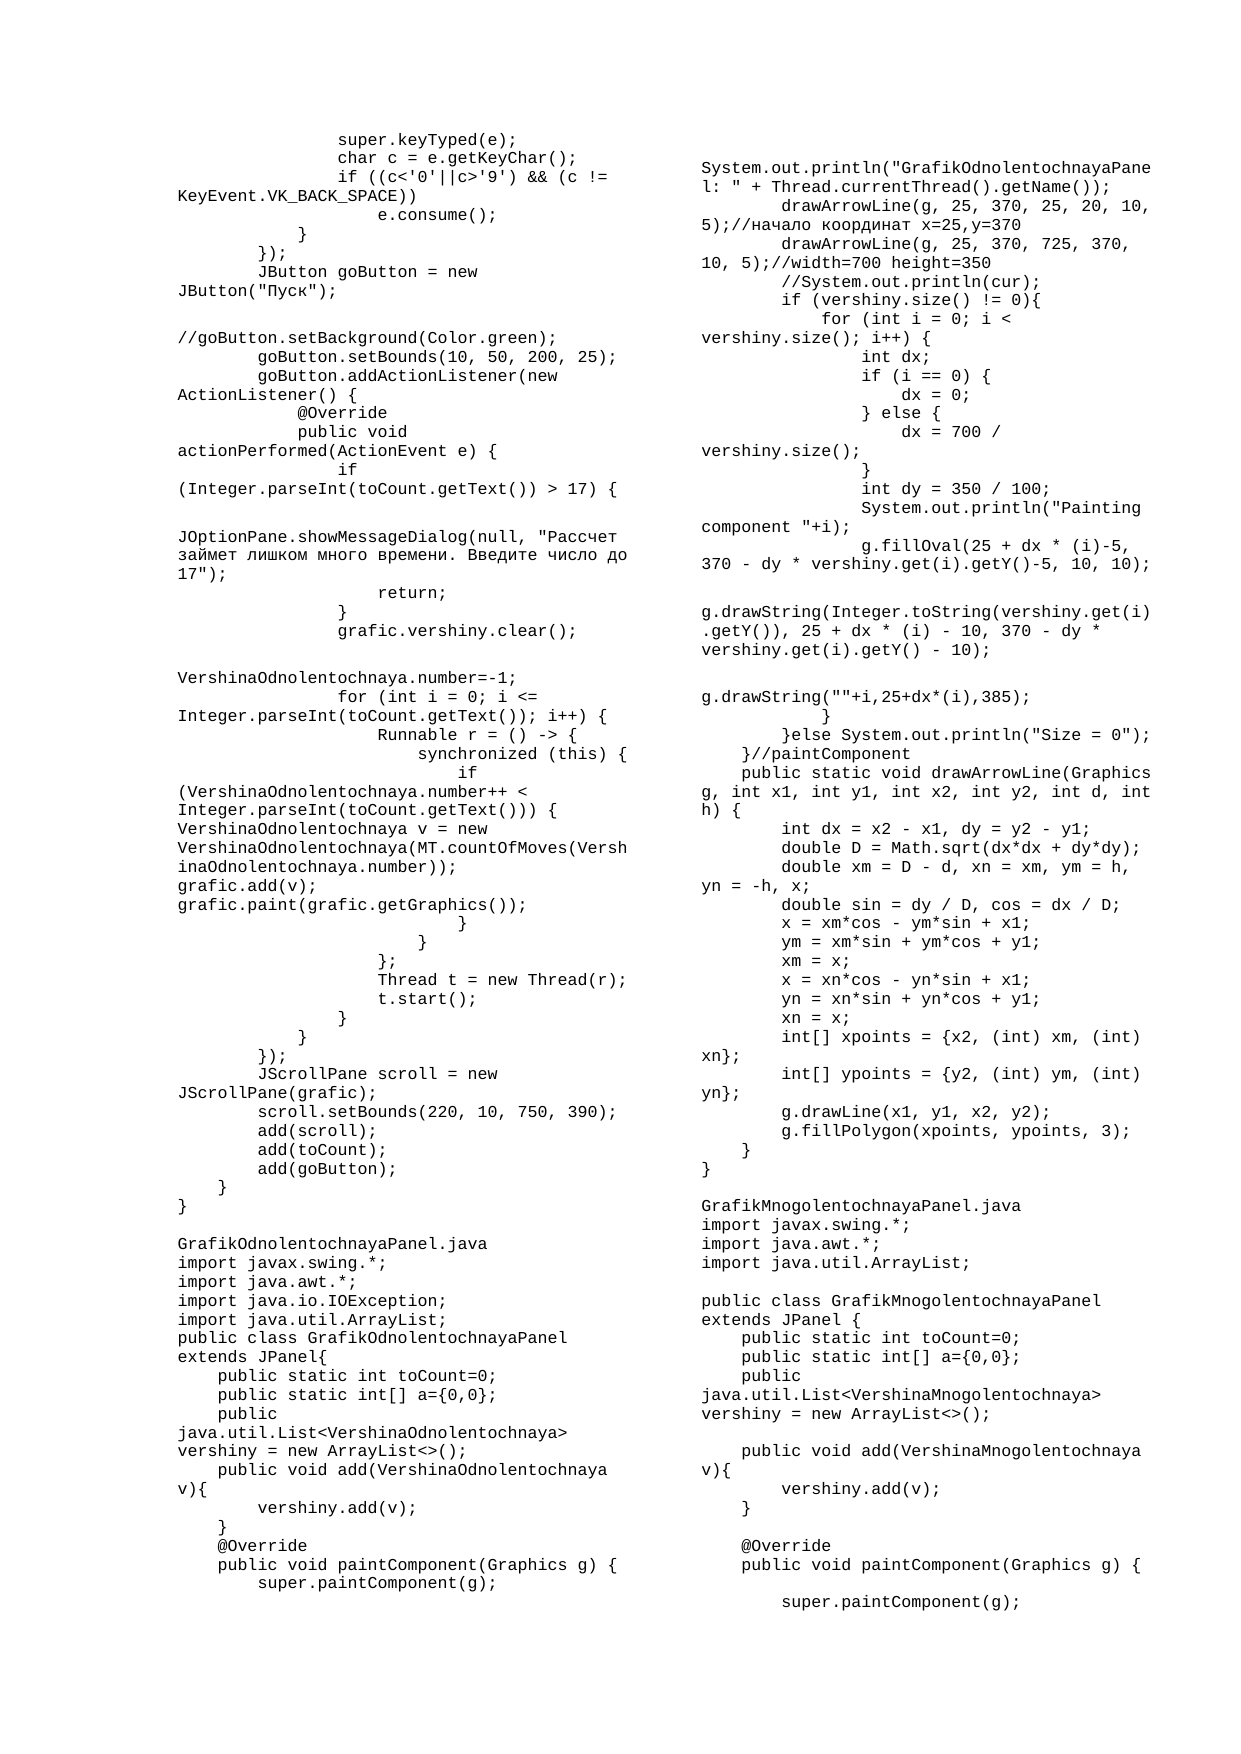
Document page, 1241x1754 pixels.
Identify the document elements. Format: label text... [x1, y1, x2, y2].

text g.drawString(""+i,25+dx*(i),385); [701, 660, 1152, 708]
text public void add(VershinaOdnolentochnaya v){ [177, 1462, 627, 1499]
text x = xm*cos - ym*sin + x1; [701, 915, 1152, 934]
text //System.out.println(cur); [701, 273, 1152, 292]
text x = xn*cos - yn*sin + x1; [701, 972, 1152, 991]
text add(toCount); [177, 1141, 627, 1160]
text System.out.println("GrafikOdnolentochnayaPanel: " + Thread.currentThread().getName()); [701, 131, 1152, 198]
text } [177, 1198, 627, 1217]
text import javax.swing.*; [177, 1254, 627, 1273]
text for (int i = 0; i <= Integer.parseInt(toCount.getText()); i++) { [177, 689, 627, 727]
text } [177, 1179, 627, 1198]
text import java.awt.*; [177, 1273, 627, 1292]
text import java.io.IOException; [177, 1292, 627, 1311]
text }); [177, 244, 627, 263]
text } [177, 1518, 627, 1537]
text @Override [177, 1537, 627, 1556]
text } [701, 1499, 1152, 1518]
text import java.util.ArrayList; [701, 1254, 1152, 1273]
text } [701, 1160, 1152, 1179]
text } [177, 226, 627, 244]
text int dx; [701, 348, 1152, 367]
text int dx = x2 - x1, dy = y2 - y1; [701, 821, 1152, 840]
text public java.util.List<VershinaMnogolentochnaya> vershiny = new ArrayList<>(); [701, 1368, 1152, 1424]
text System.out.println("Painting component "+i); [701, 499, 1152, 537]
text public static int toCount=0; [177, 1368, 627, 1386]
text } [177, 603, 627, 622]
text t.start(); [177, 991, 627, 1009]
text vershiny.add(v); [701, 1481, 1152, 1499]
text goButton.setBounds(10, 50, 200, 25); [177, 348, 627, 367]
text } [701, 708, 1152, 727]
text xm = x; [701, 953, 1152, 972]
text scroll.setBounds(220, 10, 750, 390); [177, 1104, 627, 1122]
text grafic.paint(grafic.getGraphics()); [177, 896, 627, 915]
text super.paintComponent(g); [177, 1575, 627, 1594]
text drawArrowLine(g, 25, 370, 725, 370, 10, 5);//width=700 height=350 [701, 235, 1152, 273]
text add(goButton); [177, 1160, 627, 1179]
text public static void drawArrowLine(Graphics g, int x1, int y1, int x2, int y2, int d, int h) { [701, 764, 1152, 821]
text int[] xpoints = {x2, (int) xm, (int) xn}; [701, 1028, 1152, 1066]
text synchronized (this) { [177, 745, 627, 764]
text } [177, 915, 627, 934]
text public void paintComponent(Graphics g) { [701, 1556, 1152, 1575]
text VershinaOdnolentochnaya v = new VershinaOdnolentochnaya(MT.countOfMoves(VershinaOdnolentochnaya.number)); grafic.add(v); [177, 821, 627, 896]
text VershinaOdnolentochnaya.number=-1; [177, 641, 627, 689]
text JOptionPane.showMessageDialog(null, "Рассчет займет лишком много времени. Введите число до 17"); [177, 499, 627, 585]
text } [177, 1028, 627, 1047]
text char c = e.getKeyChar(); [177, 150, 627, 169]
text dx = 700 / vershiny.size(); [701, 424, 1152, 462]
text dx = 0; [701, 386, 1152, 405]
text if ((c<'0'||c>'9') && (c != KeyEvent.VK_BACK_SPACE)) [177, 169, 627, 207]
text } else { [701, 405, 1152, 424]
text public static int[] a={0,0}; [177, 1386, 627, 1405]
text JButton goButton = new JButton("Пуск"); [177, 263, 627, 301]
text public void add(VershinaMnogolentochnaya v){ [701, 1443, 1152, 1481]
text xn = x; [701, 1009, 1152, 1028]
text } [701, 462, 1152, 481]
text double D = Math.sqrt(dx*dx + dy*dy); [701, 840, 1152, 858]
text //goButton.setBackground(Color.green); [177, 301, 627, 348]
text double sin = dy / D, cos = dx / D; [701, 896, 1152, 915]
text public void paintComponent(Graphics g) { [177, 1556, 627, 1575]
text public static int toCount=0; [701, 1330, 1152, 1349]
text public void actionPerformed(ActionEvent e) { [177, 424, 627, 462]
text grafic.vershiny.clear(); [177, 622, 627, 641]
text double xm = D - d, xn = xm, ym = h, yn = -h, x; [701, 858, 1152, 896]
text public class GrafikOdnolentochnayaPanel extends JPanel{ [177, 1330, 627, 1368]
text if (VershinaOdnolentochnaya.number++ < Integer.parseInt(toCount.getText())) { [177, 764, 627, 821]
text public static int[] a={0,0}; [701, 1349, 1152, 1368]
text public java.util.List<VershinaOdnolentochnaya> vershiny = new ArrayList<>(); [177, 1405, 627, 1462]
text GrafikMnogolentochnayaPanel.java [701, 1198, 1152, 1217]
text yn = xn*sin + yn*cos + y1; [701, 991, 1152, 1009]
text return; [177, 585, 627, 603]
text import java.awt.*; [701, 1236, 1152, 1254]
text GrafikOdnolentochnayaPanel.java [177, 1236, 627, 1254]
text if (i == 0) { [701, 367, 1152, 386]
text }//paintComponent [701, 745, 1152, 764]
text public class GrafikMnogolentochnayaPanel extends JPanel { [701, 1292, 1152, 1330]
text super.keyTyped(e); [177, 131, 627, 150]
text @Override [177, 405, 627, 424]
text Runnable r = () -> { [177, 727, 627, 745]
text } [177, 934, 627, 953]
text int[] ypoints = {y2, (int) ym, (int) yn}; [701, 1066, 1152, 1104]
text Thread t = new Thread(r); [177, 972, 627, 991]
text }else System.out.println("Size = 0"); [701, 727, 1152, 745]
text }; [177, 953, 627, 972]
text drawArrowLine(g, 25, 370, 25, 20, 10, 5);//начало координат x=25,y=370 [701, 198, 1152, 235]
text int dy = 350 / 100; [701, 481, 1152, 499]
text g.drawString(Integer.toString(vershiny.get(i).getY()), 25 + dx * (i) - 10, 370 - dy * vershiny.get(i).getY() - 10); [701, 575, 1152, 660]
text }); [177, 1047, 627, 1066]
text g.fillOval(25 + dx * (i)-5, 370 - dy * vershiny.get(i).getY()-5, 10, 10); [701, 537, 1152, 575]
text goButton.addActionListener(new ActionListener() { [177, 367, 627, 405]
text @Override [701, 1537, 1152, 1556]
text vershiny.add(v); [177, 1499, 627, 1518]
text e.consume(); [177, 207, 627, 226]
text for (int i = 0; i < vershiny.size(); i++) { [701, 311, 1152, 348]
text } [701, 1141, 1152, 1160]
text ym = xm*sin + ym*cos + y1; [701, 934, 1152, 953]
text import java.util.ArrayList; [177, 1311, 627, 1330]
text import javax.swing.*; [701, 1217, 1152, 1236]
text g.drawLine(x1, y1, x2, y2); [701, 1104, 1152, 1122]
text add(scroll); [177, 1122, 627, 1141]
text if (vershiny.size() != 0){ [701, 292, 1152, 311]
text if (Integer.parseInt(toCount.getText()) > 17) { [177, 462, 627, 499]
text JScrollPane scroll = new JScrollPane(grafic); [177, 1066, 627, 1104]
text } [177, 1009, 627, 1028]
text g.fillPolygon(xpoints, ypoints, 3); [701, 1122, 1152, 1141]
text super.paintComponent(g); [701, 1594, 1152, 1613]
